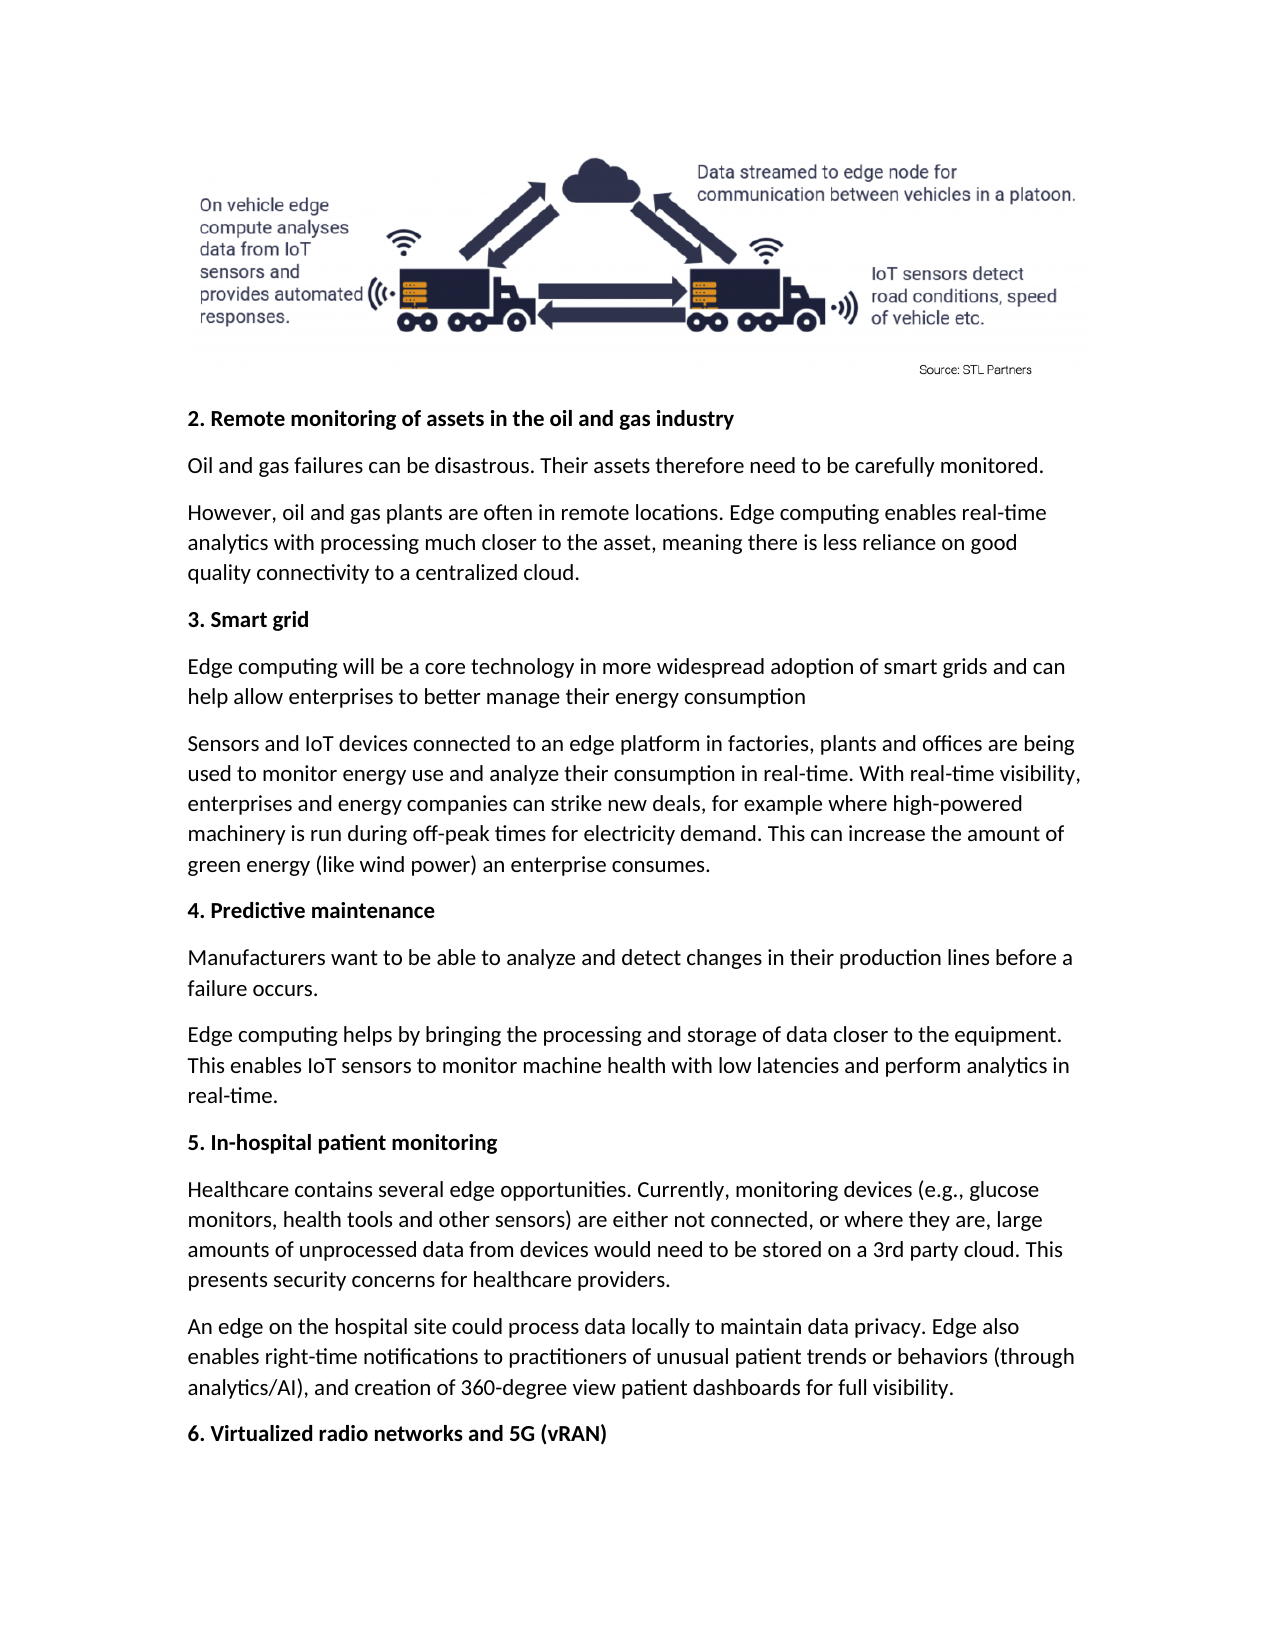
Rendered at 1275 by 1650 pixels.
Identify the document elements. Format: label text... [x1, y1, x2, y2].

text Edge computing will be a core technology in more widespread adoption of smart grids and can help allow enterprises to better manage their energy consumption [187, 652, 1087, 710]
text However, oil and gas plants are often in remote locations. Edge computing enables real-time analytics with processing much closer to the asset, meaning there is less reliance on good quality connectivity to a centralized cloud. [187, 498, 1087, 586]
text Manufacturers want to be able to analyze and detect changes in their production lines before a failure occurs. [187, 943, 1087, 1002]
text An edge on the hospital site could process data locally to maintain data privacy. Edge also enables right-time notifications to practitioners of unusual patient trends or behaviors (through analytics/AI), and creation of 360-degree view patient dashboards for full visibility. [187, 1312, 1087, 1401]
text 5. In-hospital patient monitoring [187, 1128, 1087, 1156]
picture [187, 150, 1088, 385]
text Edge computing helps by bringing the processing and storage of data closer to the equipment. This enables IoT sensors to monitor machine health with low latencies and perform analytics in real-time. [187, 1021, 1087, 1109]
text 3. Smart grid [187, 605, 1087, 633]
text Oil and gas failures can be disastrous. Their assets therefore need to be carefully monitored. [187, 451, 1087, 479]
text 4. Predictive maintenance [187, 897, 1087, 924]
text 2. Remote monitoring of assets in the oil and gas industry [187, 404, 1087, 432]
text Healthcare contains several edge opportunities. Currently, monitoring devices (e.g., glucose monitors, health tools and other sensors) are either not connected, or where they are, large amounts of unprocessed data from devices would need to be stored on a 3rd party cloud. This presents security concerns for healthcare providers. [187, 1175, 1087, 1293]
text 6. Virtualized radio networks and 5G (vRAN) [187, 1419, 1087, 1447]
text Sensors and IoT devices connected to an edge platform in factories, plants and offices are being used to monitor energy use and analyze their consumption in real-time. With real-time visibility, enterprises and energy companies can strike new deals, for example where high-powered machinery is run during off-peak times for electricity demand. This can increase the amount of green energy (like wind power) an enterprise consumes. [187, 729, 1087, 878]
